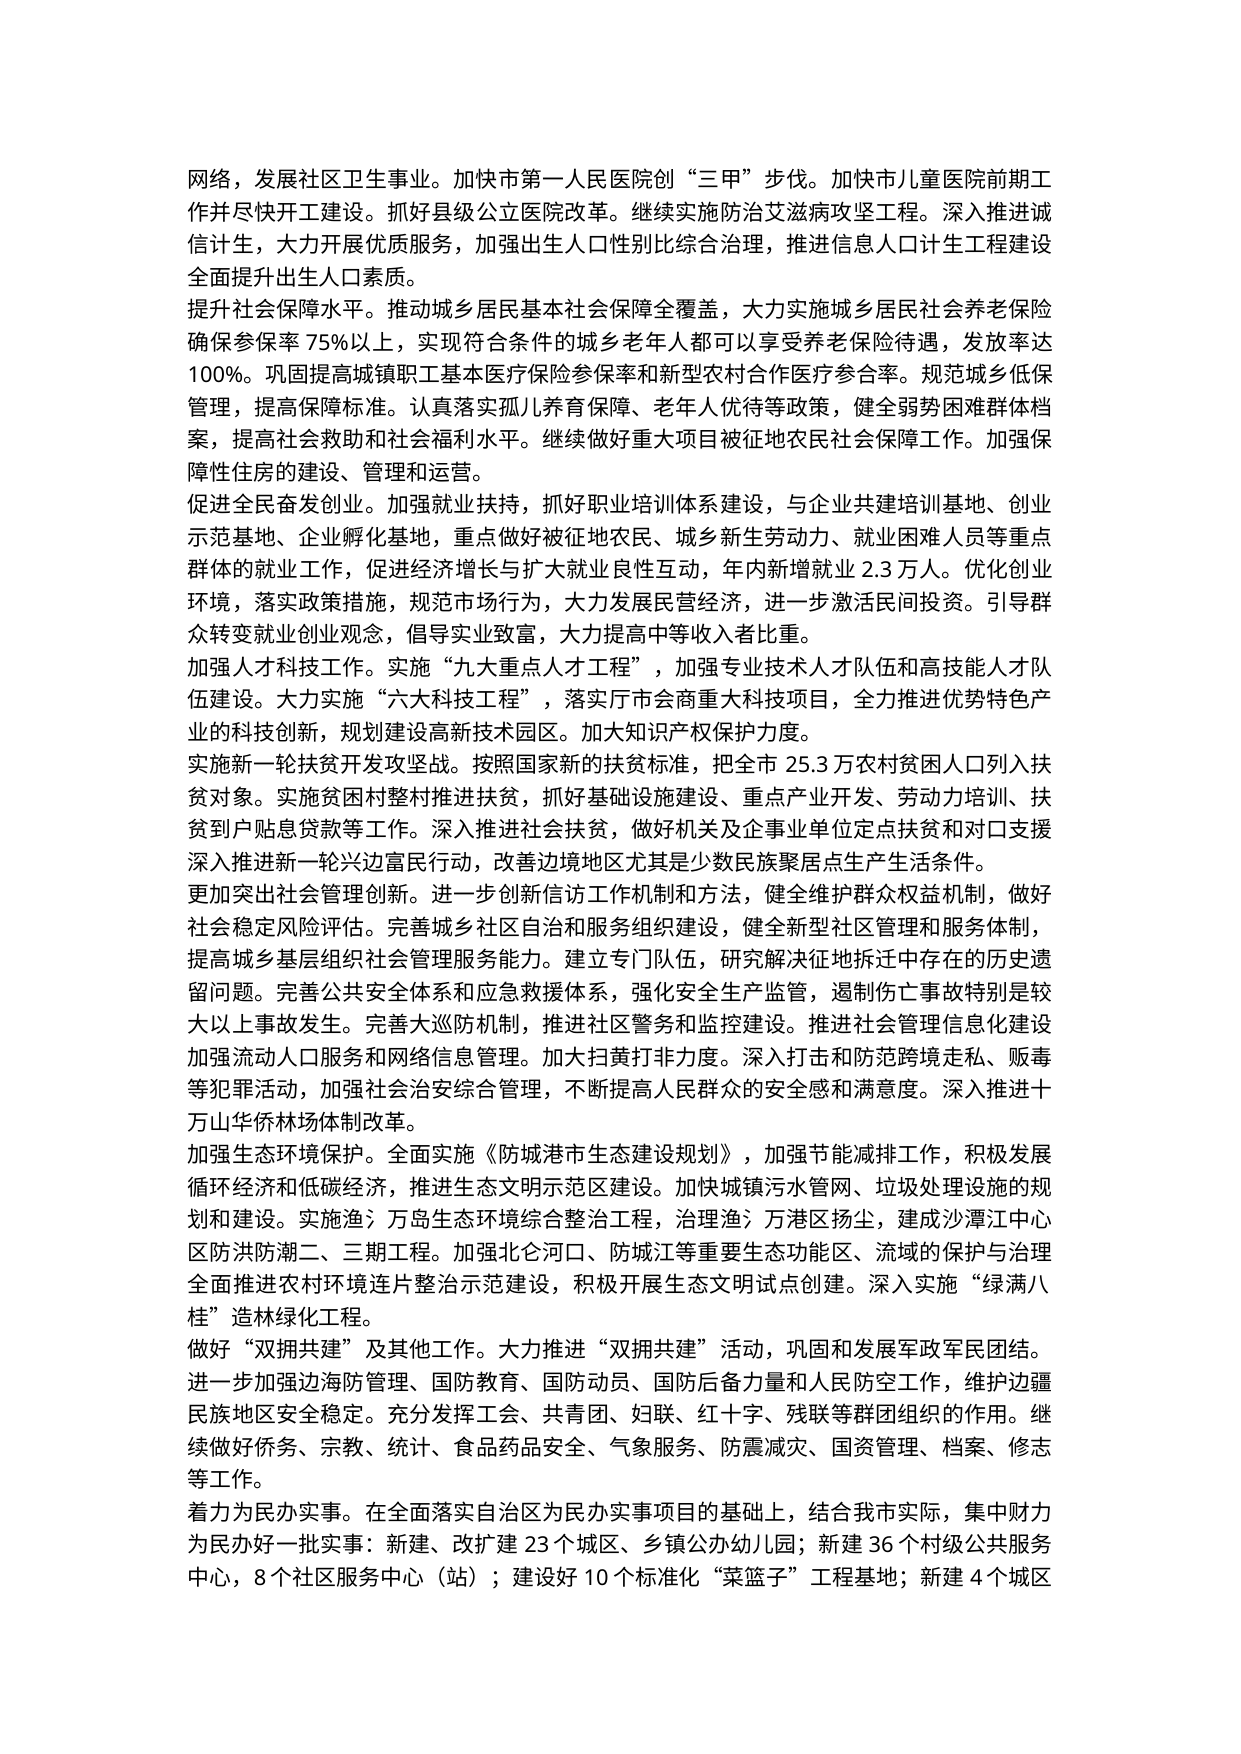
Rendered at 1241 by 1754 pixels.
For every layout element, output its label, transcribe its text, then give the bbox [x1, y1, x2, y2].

text 提升社会保障水平。推动城乡居民基本社会保障全覆盖，大力实施城乡居民社会养老保险，确保参保率75%以上，实现符合条件的城乡老年人都可以享受养老保险待遇，发放率达100%。巩固提高城镇职工基本医疗保险参保率和新型农村合作医疗参合率。规范城乡低保管理，提高保障标准。认真落实孤儿养育保障、老年人优待等政策，健全弱势困难群体档案，提高社会救助和社会福利水平。继续做好重大项目被征地农民社会保障工作。加强保障性住房的建设、管理和运营。 [187, 292, 1053, 487]
text 实施新一轮扶贫开发攻坚战。按照国家新的扶贫标准，把全市25.3万农村贫困人口列入扶贫对象。实施贫困村整村推进扶贫，抓好基础设施建设、重点产业开发、劳动力培训、扶贫到户贴息贷款等工作。深入推进社会扶贫，做好机关及企事业单位定点扶贫和对口支援。深入推进新一轮兴边富民行动，改善边境地区尤其是少数民族聚居点生产生活条件。 [187, 747, 1053, 877]
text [187, 1494, 1053, 1592]
text 更加突出社会管理创新。进一步创新信访工作机制和方法，健全维护群众权益机制，做好社会稳定风险评估。完善城乡社区自治和服务组织建设，健全新型社区管理和服务体制，提高城乡基层组织社会管理服务能力。建立专门队伍，研究解决征地拆迁中存在的历史遗留问题。完善公共安全体系和应急救援体系，强化安全生产监管，遏制伤亡事故特别是较大以上事故发生。完善大巡防机制，推进社区警务和监控建设。推进社会管理信息化建设，加强流动人口服务和网络信息管理。加大扫黄打非力度。深入打击和防范跨境走私、贩毒等犯罪活动，加强社会治安综合管理，不断提高人民群众的安全感和满意度。深入推进十万山华侨林场体制改革。 [187, 877, 1053, 1137]
text 加强生态环境保护。全面实施《防城港市生态建设规划》，加强节能减排工作，积极发展循环经济和低碳经济，推进生态文明示范区建设。加快城镇污水管网、垃圾处理设施的规划和建设。实施渔氵万岛生态环境综合整治工程，治理渔氵万港区扬尘，建成沙潭江中心区防洪防潮二、三期工程。加强北仑河口、防城江等重要生态功能区、流域的保护与治理。全面推进农村环境连片整治示范建设，积极开展生态文明试点创建。深入实施“绿满八桂”造林绿化工程。 [187, 1137, 1053, 1332]
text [187, 162, 1053, 292]
text 促进全民奋发创业。加强就业扶持，抓好职业培训体系建设，与企业共建培训基地、创业示范基地、企业孵化基地，重点做好被征地农民、城乡新生劳动力、就业困难人员等重点群体的就业工作，促进经济增长与扩大就业良性互动，年内新增就业2.3万人。优化创业环境，落实政策措施，规范市场行为，大力发展民营经济，进一步激活民间投资。引导群众转变就业创业观念，倡导实业致富，大力提高中等收入者比重。 [187, 487, 1053, 649]
text 做好“双拥共建”及其他工作。大力推进“双拥共建”活动，巩固和发展军政军民团结。进一步加强边海防管理、国防教育、国防动员、国防后备力量和人民防空工作，维护边疆民族地区安全稳定。充分发挥工会、共青团、妇联、红十字、残联等群团组织的作用。继续做好侨务、宗教、统计、食品药品安全、气象服务、防震减灾、国资管理、档案、修志等工作。 [187, 1332, 1053, 1494]
text 加强人才科技工作。实施“九大重点人才工程”，加强专业技术人才队伍和高技能人才队伍建设。大力实施“六大科技工程”，落实厅市会商重大科技项目，全力推进优势特色产业的科技创新，规划建设高新技术园区。加大知识产权保护力度。 [187, 649, 1053, 747]
